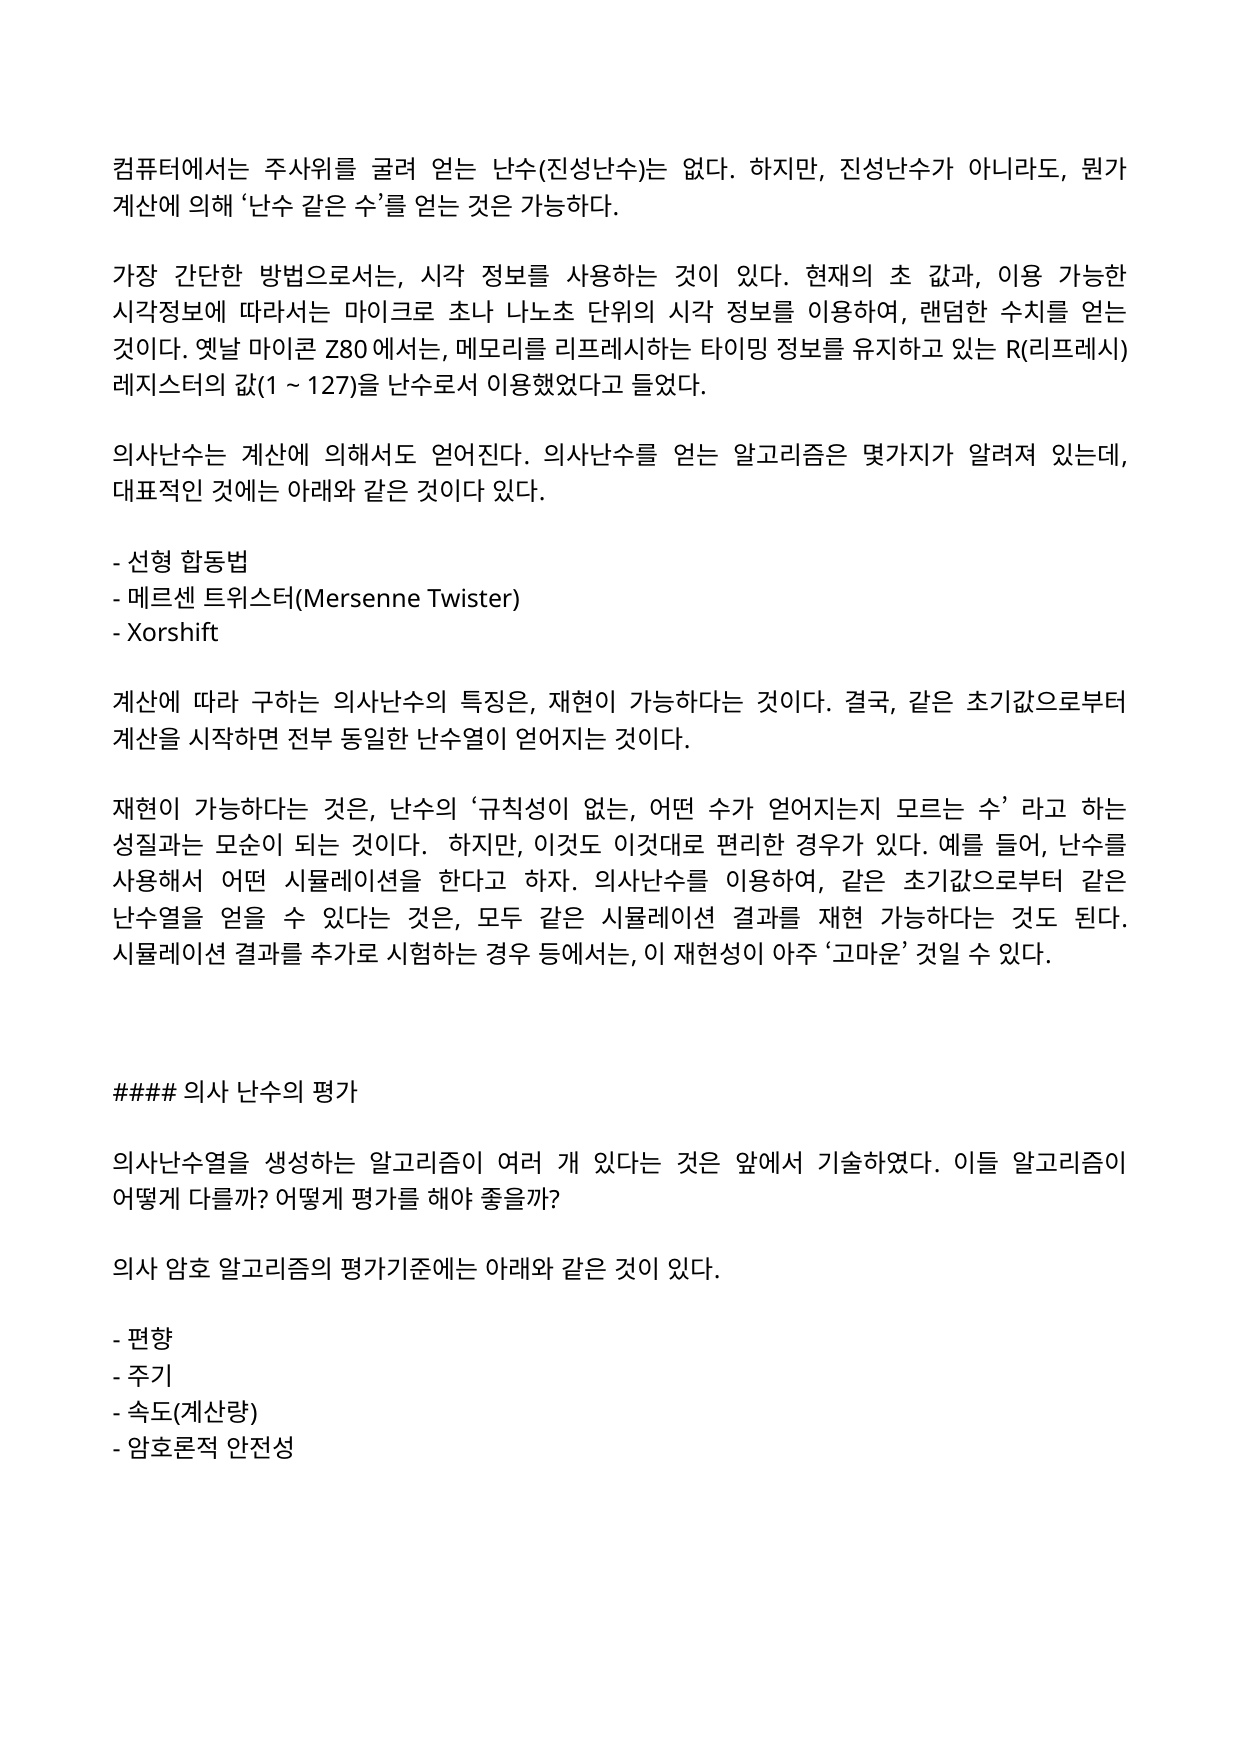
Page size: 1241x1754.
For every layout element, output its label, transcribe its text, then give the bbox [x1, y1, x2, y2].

text - 주기 [112, 1356, 1128, 1392]
text - 메르센 트위스터(Mersenne Twister) [112, 578, 1128, 615]
text 의사난수는 계산에 의해서도 얻어진다. 의사난수를 얻는 알고리즘은 몇가지가 알려져 있는데, 대표적인 것에는 아래와 같은 것이다 있다. [112, 436, 1128, 508]
text - Xorshift [112, 615, 1128, 649]
text - 암호론적 안전성 [112, 1429, 1128, 1465]
text 가장 간단한 방법으로서는, 시각 정보를 사용하는 것이 있다. 현재의 초 값과, 이용 가능한 시각정보에 따라서는 마이크로 초나 나노초 단위의 시각 정보를 이용하여, 랜덤한 수치를 얻는 것이다. 옛날 마이콘 Z80에서는, 메모리를 리프레시하는 타이밍 정보를 유지하고 있는 R(리프레시) 레지스터의 값(1 ~ 127)을 난수로서 이용했었다고 들었다. [112, 257, 1128, 402]
text - 선형 합동법 [112, 542, 1128, 578]
text 컴퓨터에서는 주사위를 굴려 얻는 난수(진성난수)는 없다. 하지만, 진성난수가 아니라도, 뭔가 계산에 의해 ‘난수 같은 수’를 얻는 것은 가능하다. [112, 150, 1128, 222]
text 의사 암호 알고리즘의 평가기준에는 아래와 같은 것이 있다. [112, 1250, 1128, 1286]
text #### 의사 난수의 평가 [112, 1073, 1128, 1109]
text 계산에 따라 구하는 의사난수의 특징은, 재현이 가능하다는 것이다. 결국, 같은 초기값으로부터 계산을 시작하면 전부 동일한 난수열이 얻어지는 것이다. [112, 683, 1128, 755]
text - 편향 [112, 1320, 1128, 1356]
text 재현이 가능하다는 것은, 난수의 ‘규칙성이 없는, 어떤 수가 얻어지는지 모르는 수’ 라고 하는 성질과는 모순이 되는 것이다. 하지만, 이것도 이것대로 편리한 경우가 있다. 예를 들어, 난수를 사용해서 어떤 시뮬레이션을 한다고 하자. 의사난수를 이용하여, 같은 초기값으로부터 같은 난수열을 얻을 수 있다는 것은, 모두 같은 시뮬레이션 결과를 재현 가능하다는 것도 된다. 시뮬레이션 결과를 추가로 시험하는 경우 등에서는, 이 재현성이 아주 ‘고마운’ 것일 수 있다. [112, 789, 1128, 971]
text 의사난수열을 생성하는 알고리즘이 여러 개 있다는 것은 앞에서 기술하였다. 이들 알고리즘이 어떻게 다를까? 어떻게 평가를 해야 좋을까? [112, 1143, 1128, 1216]
text - 속도(계산량) [112, 1392, 1128, 1429]
